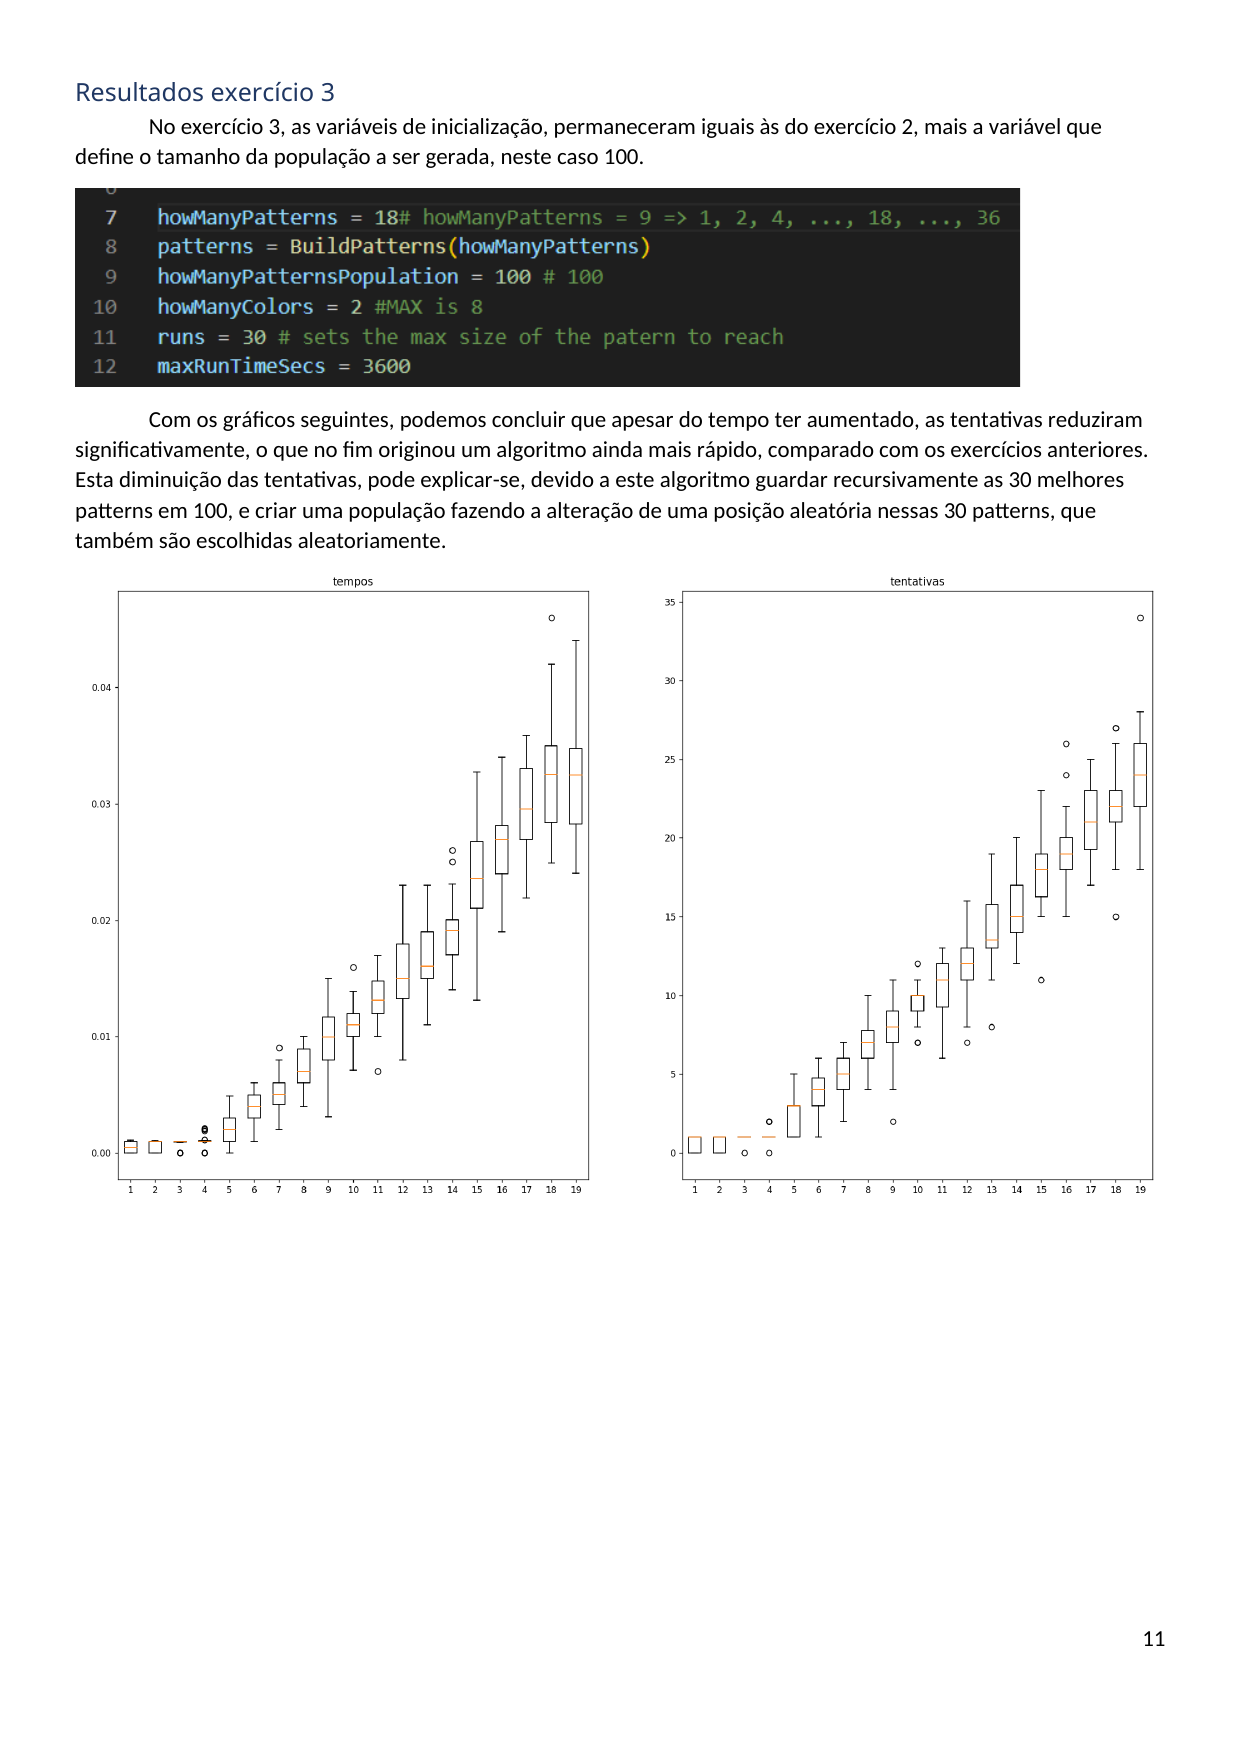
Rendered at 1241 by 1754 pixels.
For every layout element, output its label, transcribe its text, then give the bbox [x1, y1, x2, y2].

text No exercício 3, as variáveis de inicialização, permaneceram iguais às do exercício 2, mais a variável que define o tamanho da população a ser gerada, neste caso 100. [75, 112, 1165, 170]
subtitle Resultados exercício 3 [75, 75, 1165, 109]
picture [75, 188, 1021, 387]
text Com os gráficos seguintes, podemos concluir que apesar do tempo ter aumentado, as tentativas reduziram significativamente, o que no fim originou um algoritmo ainda mais rápido, comparado com os exercícios anteriores. Esta diminuição das tentativas, pode explicar-se, devido a este algoritmo guardar recursivamente as 30 melhores patterns em 100, e criar uma população fazendo a alteração de uma posição aleatória nessas 30 patterns, que também são escolhidas aleatoriamente. [75, 405, 1165, 554]
picture [75, 572, 1166, 1198]
